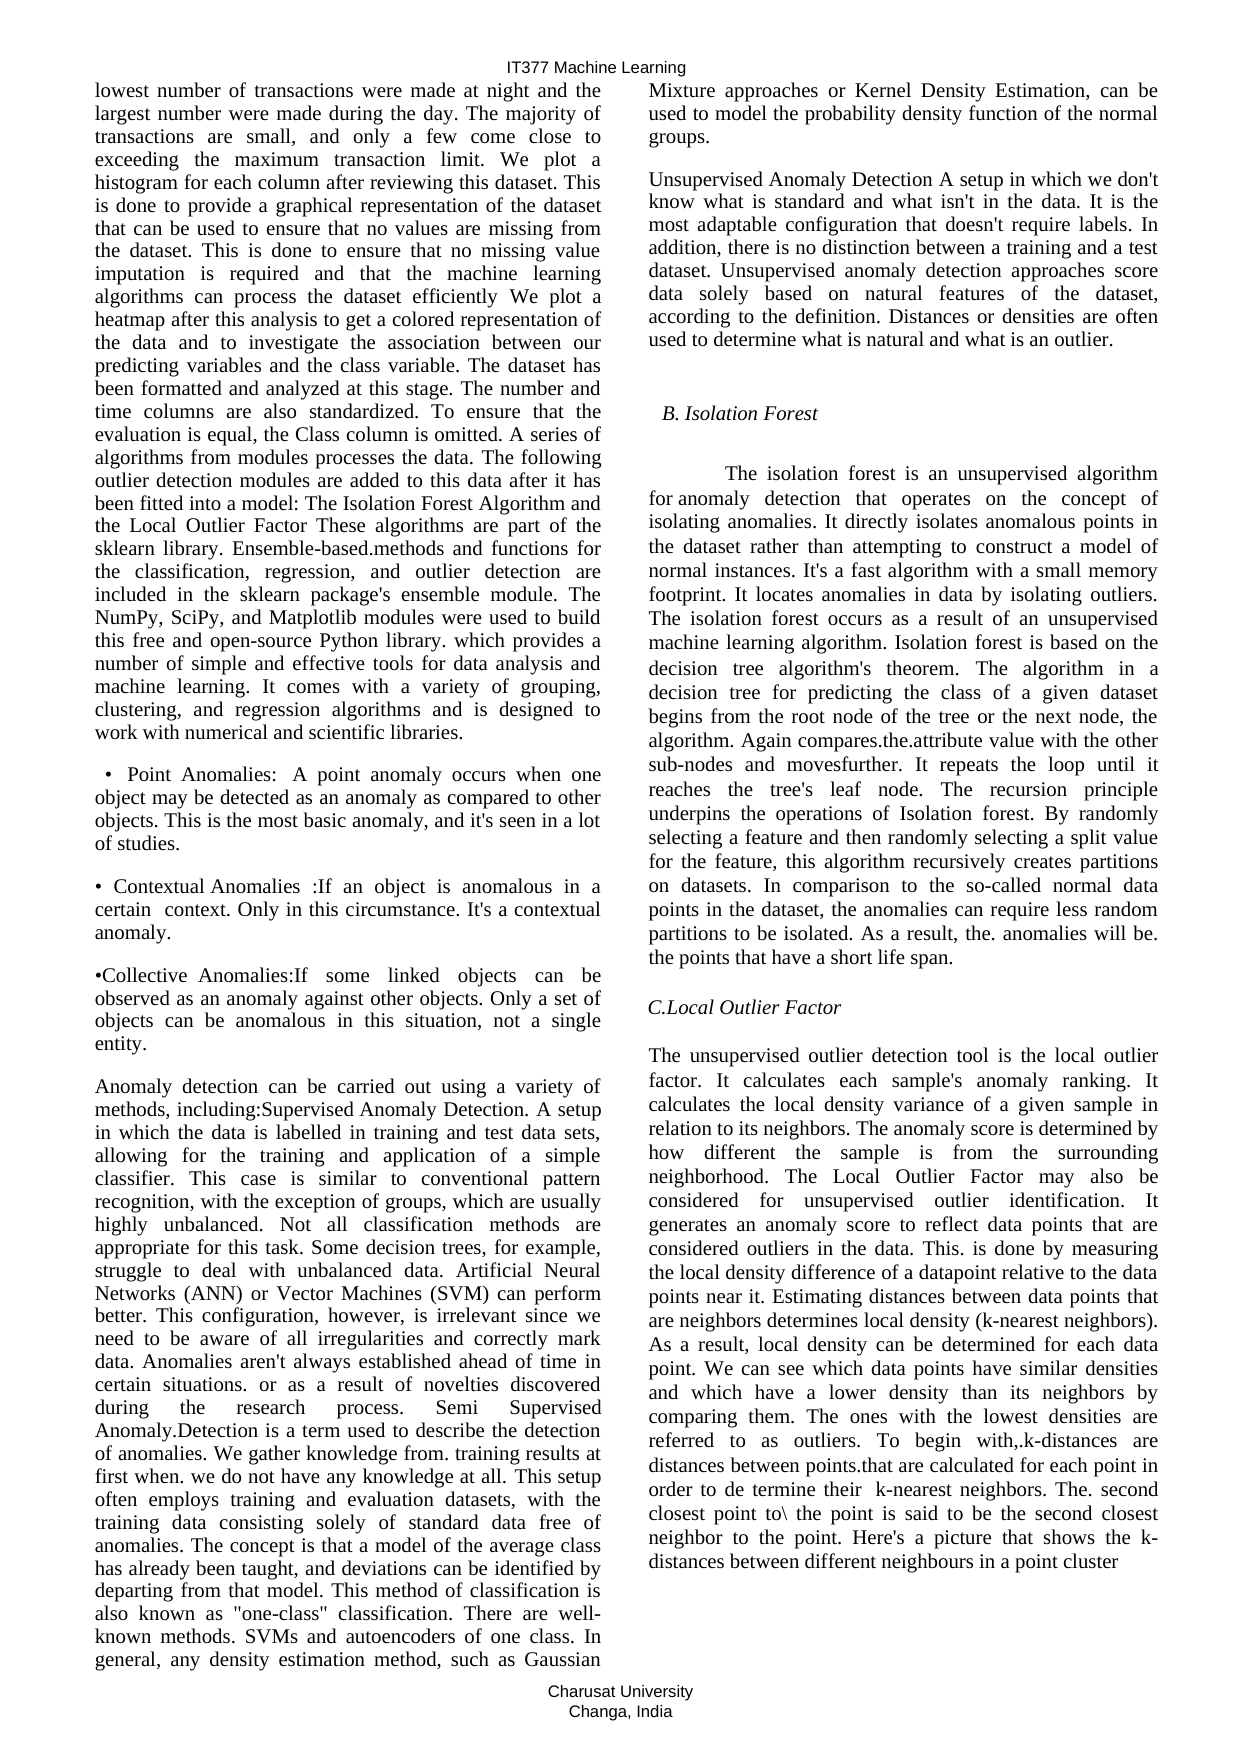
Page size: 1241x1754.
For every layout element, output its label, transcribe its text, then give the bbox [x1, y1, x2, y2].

text • Point Anomalies: A point anomaly occurs when one object may be detected as an anomaly as compared to other objects. This is the most basic anomaly, and it's seen in a lot of studies. [94, 764, 602, 855]
text • Contextual Anomalies :If an object is anomalous in a certain context. Only in this circumstance. It's a contextual anomaly. [94, 875, 602, 944]
text C.Local Outlier Factor [606, 995, 1159, 1019]
text •Collective Anomalies:If some linked objects can be observed as an anomaly against other objects. Only a set of objects can be anomalous in this situation, not a single entity. [94, 964, 602, 1055]
text B. Isolation Forest [758, 401, 1159, 424]
text The isolation forest is an unsupervised algorithm for anomaly detection that operates on the concept of isolating anomalies. It directly isolates anomalous points in the dataset rather than attempting to construct a model of normal instances. It's a fast algorithm with a small memory footprint. It locates anomalies in data by isolating outliers. The isolation forest occurs as a result of an unsupervised machine learning algorithm. Isolation forest is based on the decision tree algorithm's theorem. The algorithm in a decision tree for predicting the class of a given dataset begins from the root node of the tree or the next node, the algorithm. Again compares.the.attribute value with the other sub-nodes and movesfurther. It repeats the loop until it reaches the tree's leaf node. The recursion principle underpins the operations of Isolation forest. By randomly selecting a feature and then randomly selecting a split value for the feature, this algorithm recursively creates partitions on datasets. In comparison to the so-called normal data points in the dataset, the anomalies can require less random partitions to be isolated. As a result, the. anomalies will be. the points that have a short life span. [648, 461, 1159, 969]
text Anomaly detection can be carried out using a variety of methods, including:Supervised Anomaly Detection. A setup in which the data is labelled in training and test data sets, allowing for the training and application of a simple classifier. This case is similar to conventional pattern recognition, with the exception of groups, which are usually highly unbalanced. Not all classification methods are appropriate for this task. Some decision trees, for example, struggle to deal with unbalanced data. Artificial Neural Networks (ANN) or Vector Machines (SVM) can perform better. This configuration, however, is irrelevant since we need to be aware of all irregularities and correctly mark data. Anomalies aren't always established ahead of time in certain situations. or as a result of novelties discovered during the research process. Semi Supervised Anomaly.Detection is a term used to describe the detection of anomalies. We gather knowledge from. training results at first when. we do not have any knowledge at all. This setup often employs training and evaluation datasets, with the training data consisting solely of standard data free of anomalies. The concept is that a model of the average class has already been taught, and deviations can be identified by departing from that model. This method of classification is also known as "one-class" classification. There are well-known methods. SVMs and autoencoders of one class. In general, any density estimation method, such as Gaussian Mixture approaches or Kernel Density Estimation, can be used to model the probability density function of the normal groups. [94, 1075, 602, 1671]
text Unsupervised Anomaly Detection A setup in which we don't know what is standard and what isn't in the data. It is the most adaptable configuration that doesn't require labels. In addition, there is no distinction between a training and a test dataset. Unsupervised anomaly detection approaches score data solely based on natural features of the dataset, according to the definition. Distances or densities are often used to determine what is natural and what is an outlier. [648, 168, 1159, 351]
text The unsupervised outlier detection tool is the local outlier factor. It calculates each sample's anomaly ranking. It calculates the local density variance of a given sample in relation to its neighbors. The anomaly score is determined by how different the sample is from the surrounding neighborhood. The Local Outlier Factor may also be considered for unsupervised outlier identification. It generates an anomaly score to reflect data points that are considered outliers in the data. This. is done by measuring the local density difference of a datapoint relative to the data points near it. Estimating distances between data points that are neighbors determines local density (k-nearest neighbors). As a result, local density can be determined for each data point. We can see which data points have similar densities and which have a lower density than its neighbors by comparing them. The ones with the lowest densities are referred to as outliers. To begin with,.k-distances are distances between points.that are calculated for each point in order to de termine their k-nearest neighbors. The. second closest point to\ the point is said to be the second closest neighbor to the point. Here's a picture that shows the k-distances between different neighbours in a point cluster [648, 1043, 1159, 1573]
